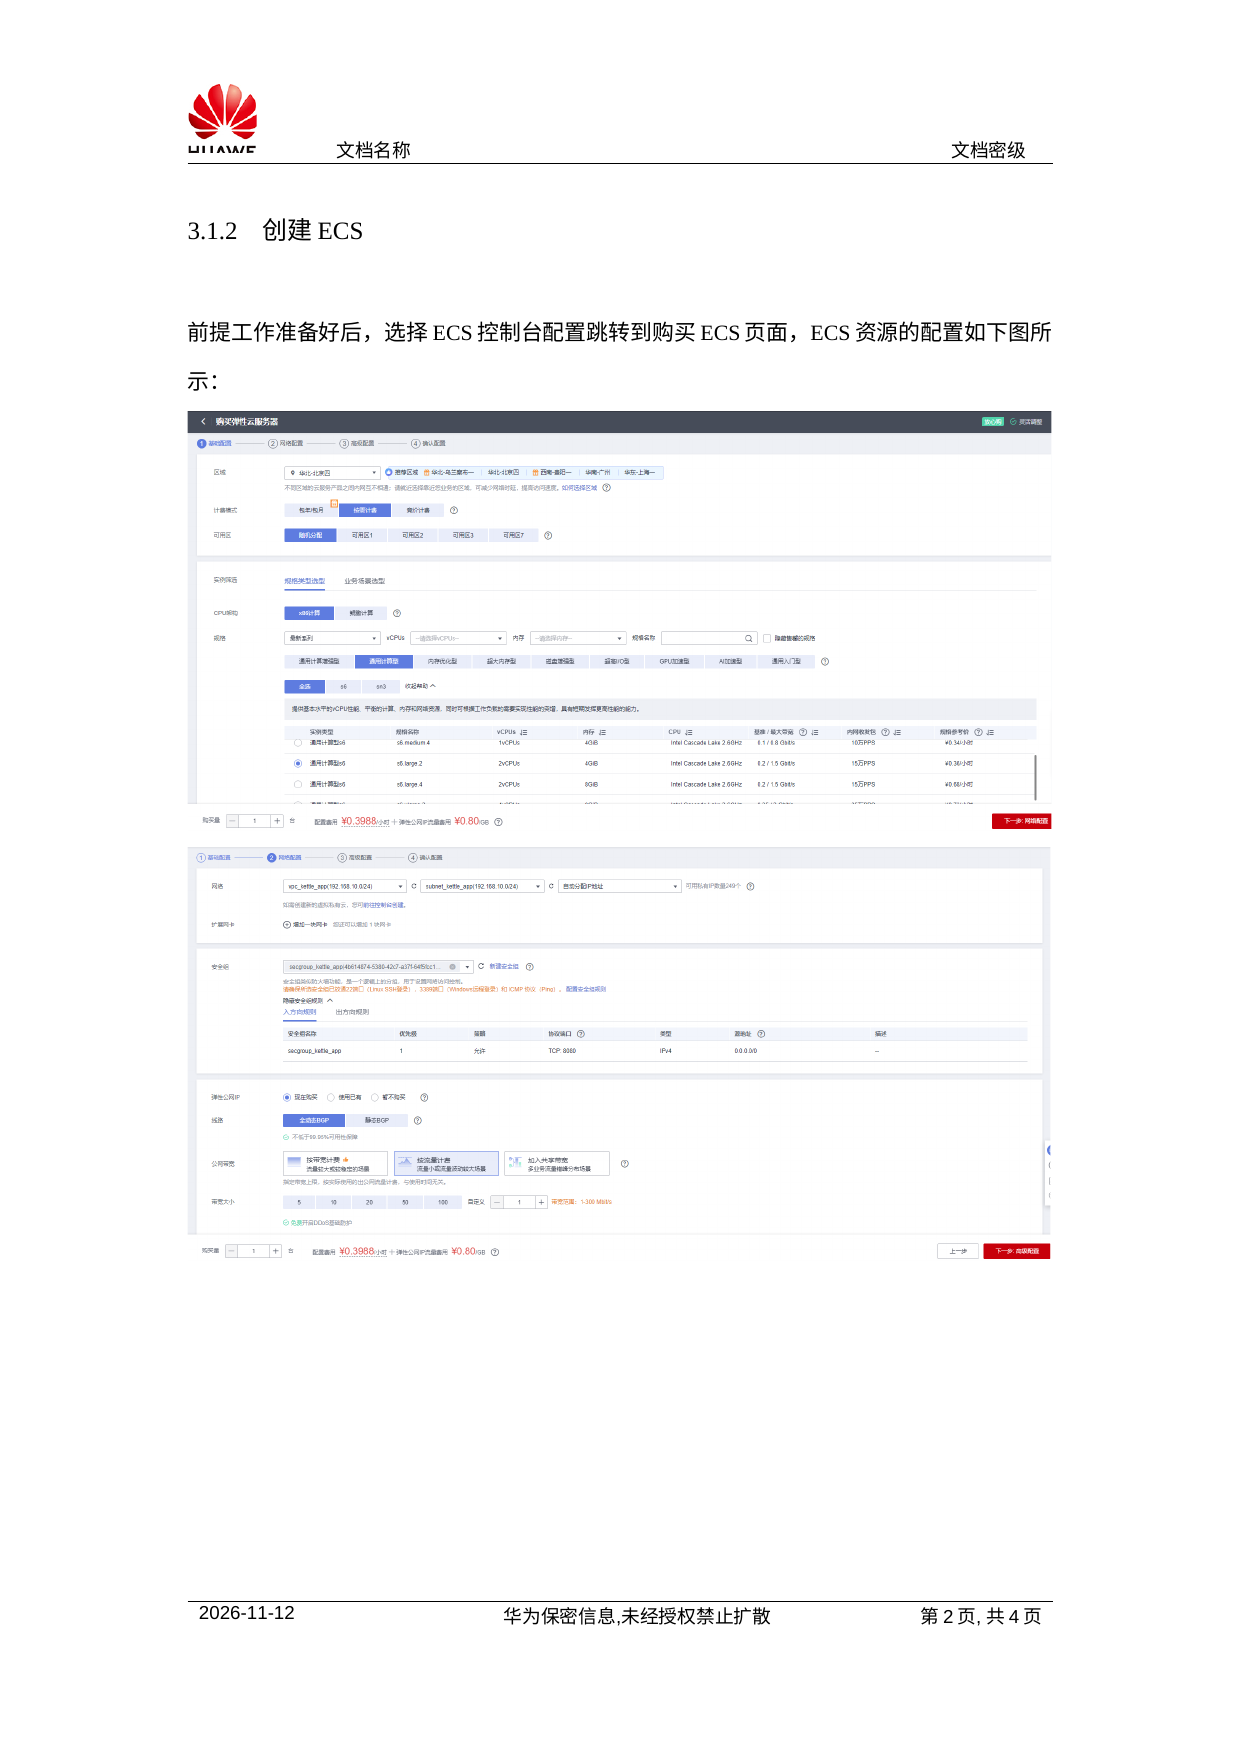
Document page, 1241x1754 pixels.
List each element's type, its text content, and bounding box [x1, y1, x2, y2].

picture [187, 411, 1052, 831]
picture [188, 84, 257, 153]
text 前提工作准备好后，选择ECS控制台配置跳转到购买ECS页面，ECS资源的配置如下图所示： [187, 315, 1053, 396]
picture [187, 847, 1051, 1261]
subtitle 创建ECS [187, 196, 1053, 261]
